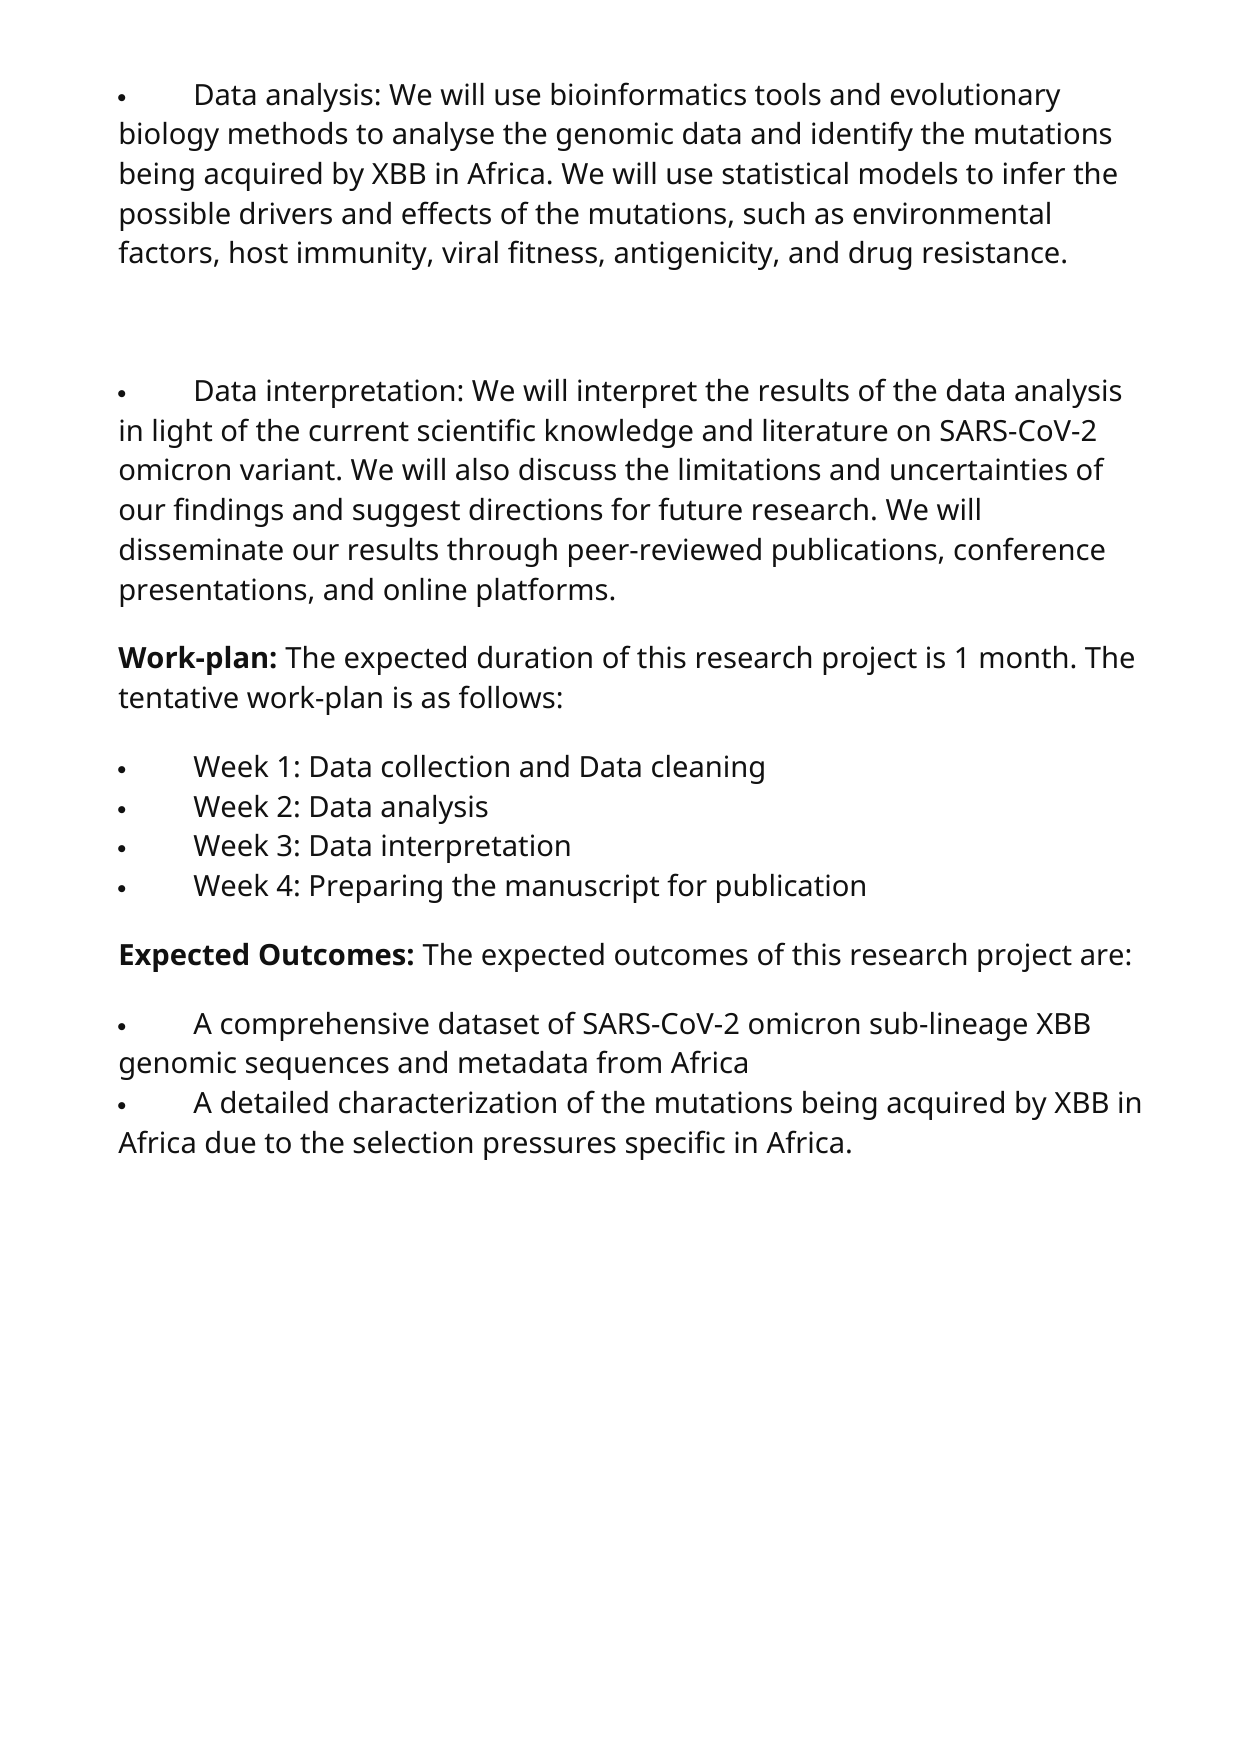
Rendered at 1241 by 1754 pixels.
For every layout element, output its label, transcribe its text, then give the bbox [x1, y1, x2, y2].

list Week 3: Data interpretation [118, 826, 1152, 865]
text Expected Outcomes: The expected outcomes of this research project are: [118, 934, 1152, 974]
text Work-plan: The expected duration of this research project is 1 month. The tentative work-plan is as follows: [118, 638, 1152, 717]
list A detailed characterization of the mutations being acquired by XBB in Africa due to the selection pressures specific in Africa. [118, 1082, 1152, 1162]
list Week 2: Data analysis [118, 786, 1152, 826]
list Data analysis: We will use bioinformatics tools and evolutionary biology methods to analyse the genomic data and identify the mutations being acquired by XBB in Africa. We will use statistical models to infer the possible drivers and effects of the mutations, such as environmental factors, host immunity, viral fitness, antigenicity, and drug resistance. [118, 74, 1152, 272]
list Week 4: Preparing the manuscript for publication [118, 865, 1152, 905]
list Data interpretation: We will interpret the results of the data analysis in light of the current scientific knowledge and literature on SARS-CoV-2 omicron variant. We will also discuss the limitations and uncertainties of our findings and suggest directions for future research. We will disseminate our results through peer-reviewed publications, conference presentations, and online platforms. [118, 370, 1152, 608]
list Week 1: Data collection and Data cleaning [118, 746, 1152, 786]
list A comprehensive dataset of SARS-CoV-2 omicron sub-lineage XBB genomic sequences and metadata from Africa [118, 1003, 1152, 1082]
